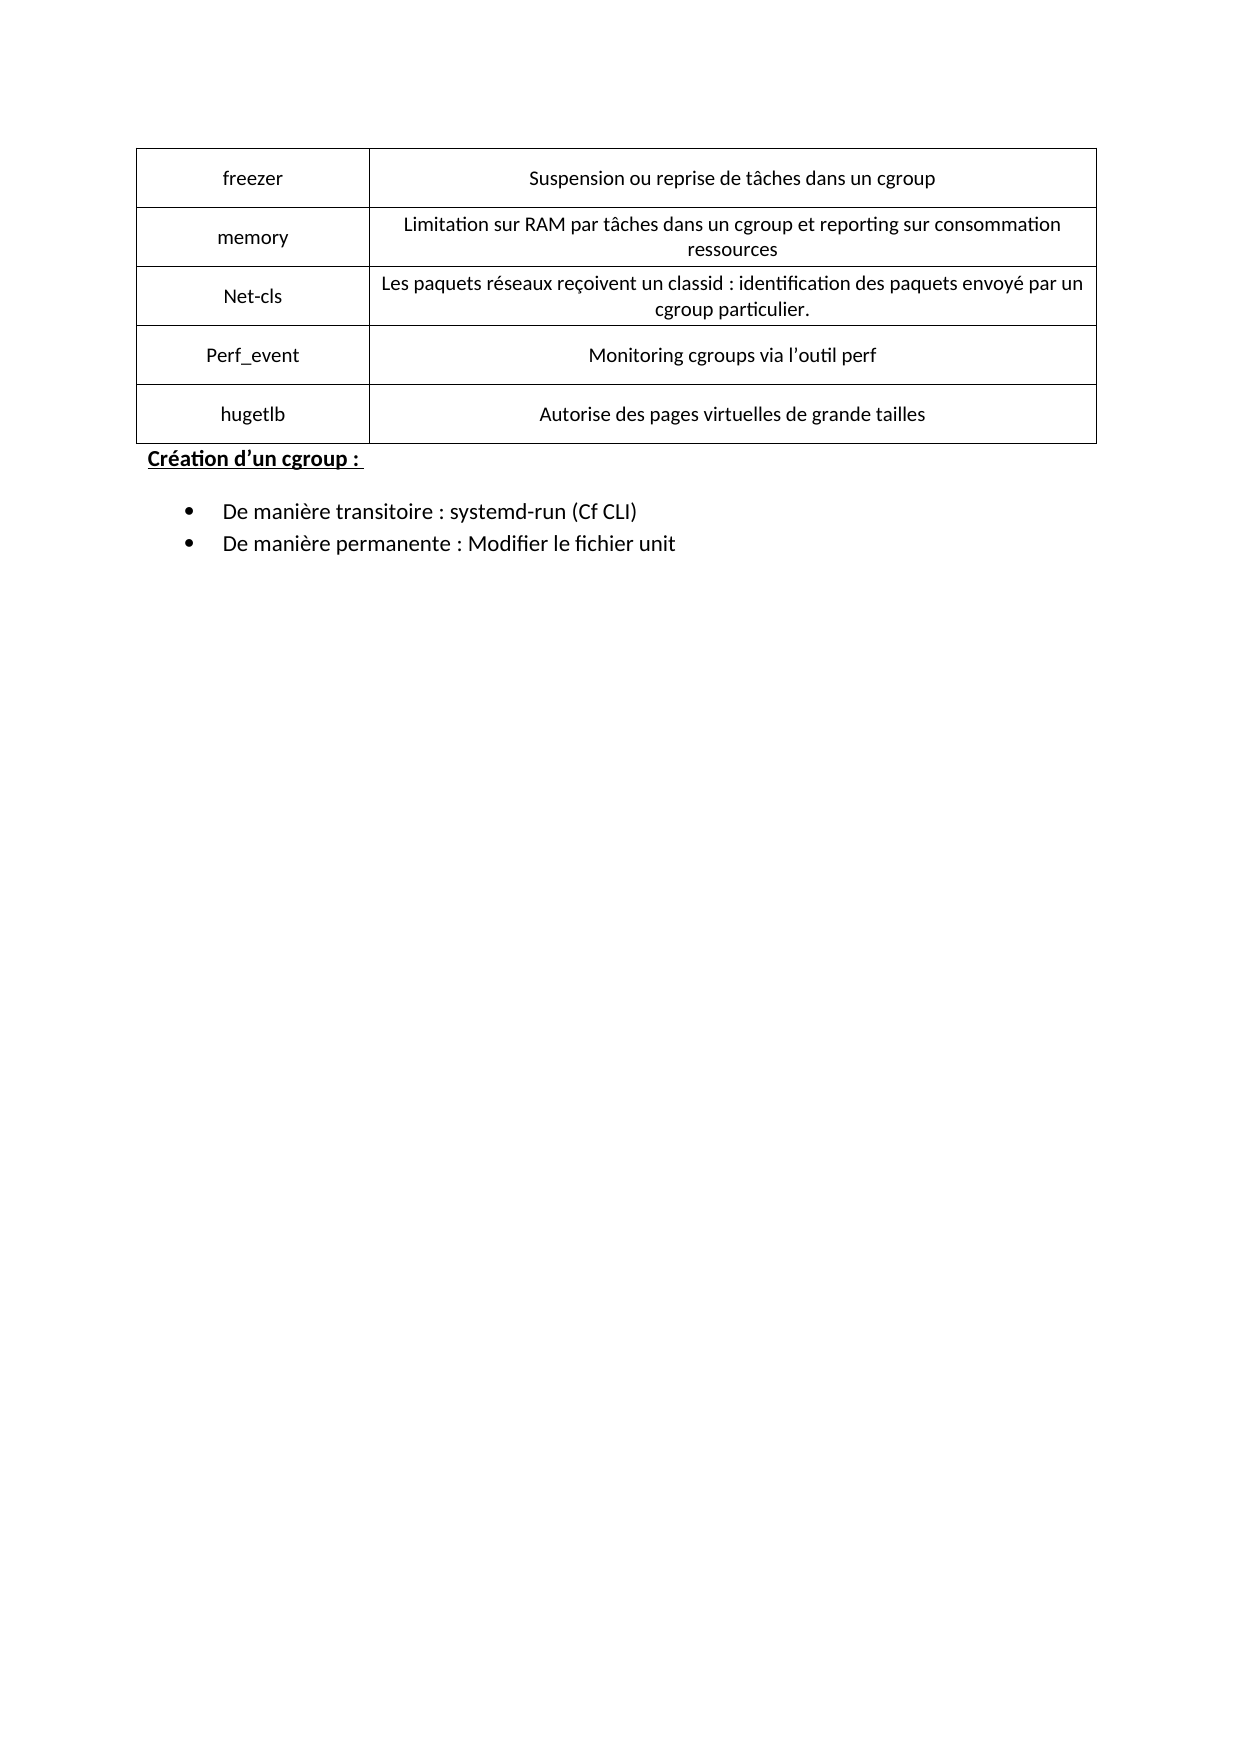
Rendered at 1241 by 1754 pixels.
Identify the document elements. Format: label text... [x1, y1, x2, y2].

table_cell Net-cls [137, 267, 369, 325]
table_cell Autorise des pages virtuelles de grande tailles [370, 385, 1096, 443]
table_cell Monitoring cgroups via l’outil perf [370, 326, 1096, 384]
list De manière permanente : Modifier le fichier unit [185, 529, 1093, 557]
table_cell Les paquets réseaux reçoivent un classid : identification des paquets envoyé par un cgroup particulier. [370, 267, 1096, 325]
table_cell hugetlb [137, 385, 369, 443]
table_cell freezer [137, 149, 369, 207]
table_cell Perf_event [137, 326, 369, 384]
table_cell Suspension ou reprise de tâches dans un cgroup [370, 149, 1096, 207]
table_cell memory [137, 208, 369, 266]
text Création d’un cgroup : [148, 444, 1093, 472]
list De manière transitoire : systemd-run (Cf CLI) [185, 497, 1093, 525]
table_cell Limitation sur RAM par tâches dans un cgroup et reporting sur consommation ressources [370, 208, 1096, 266]
